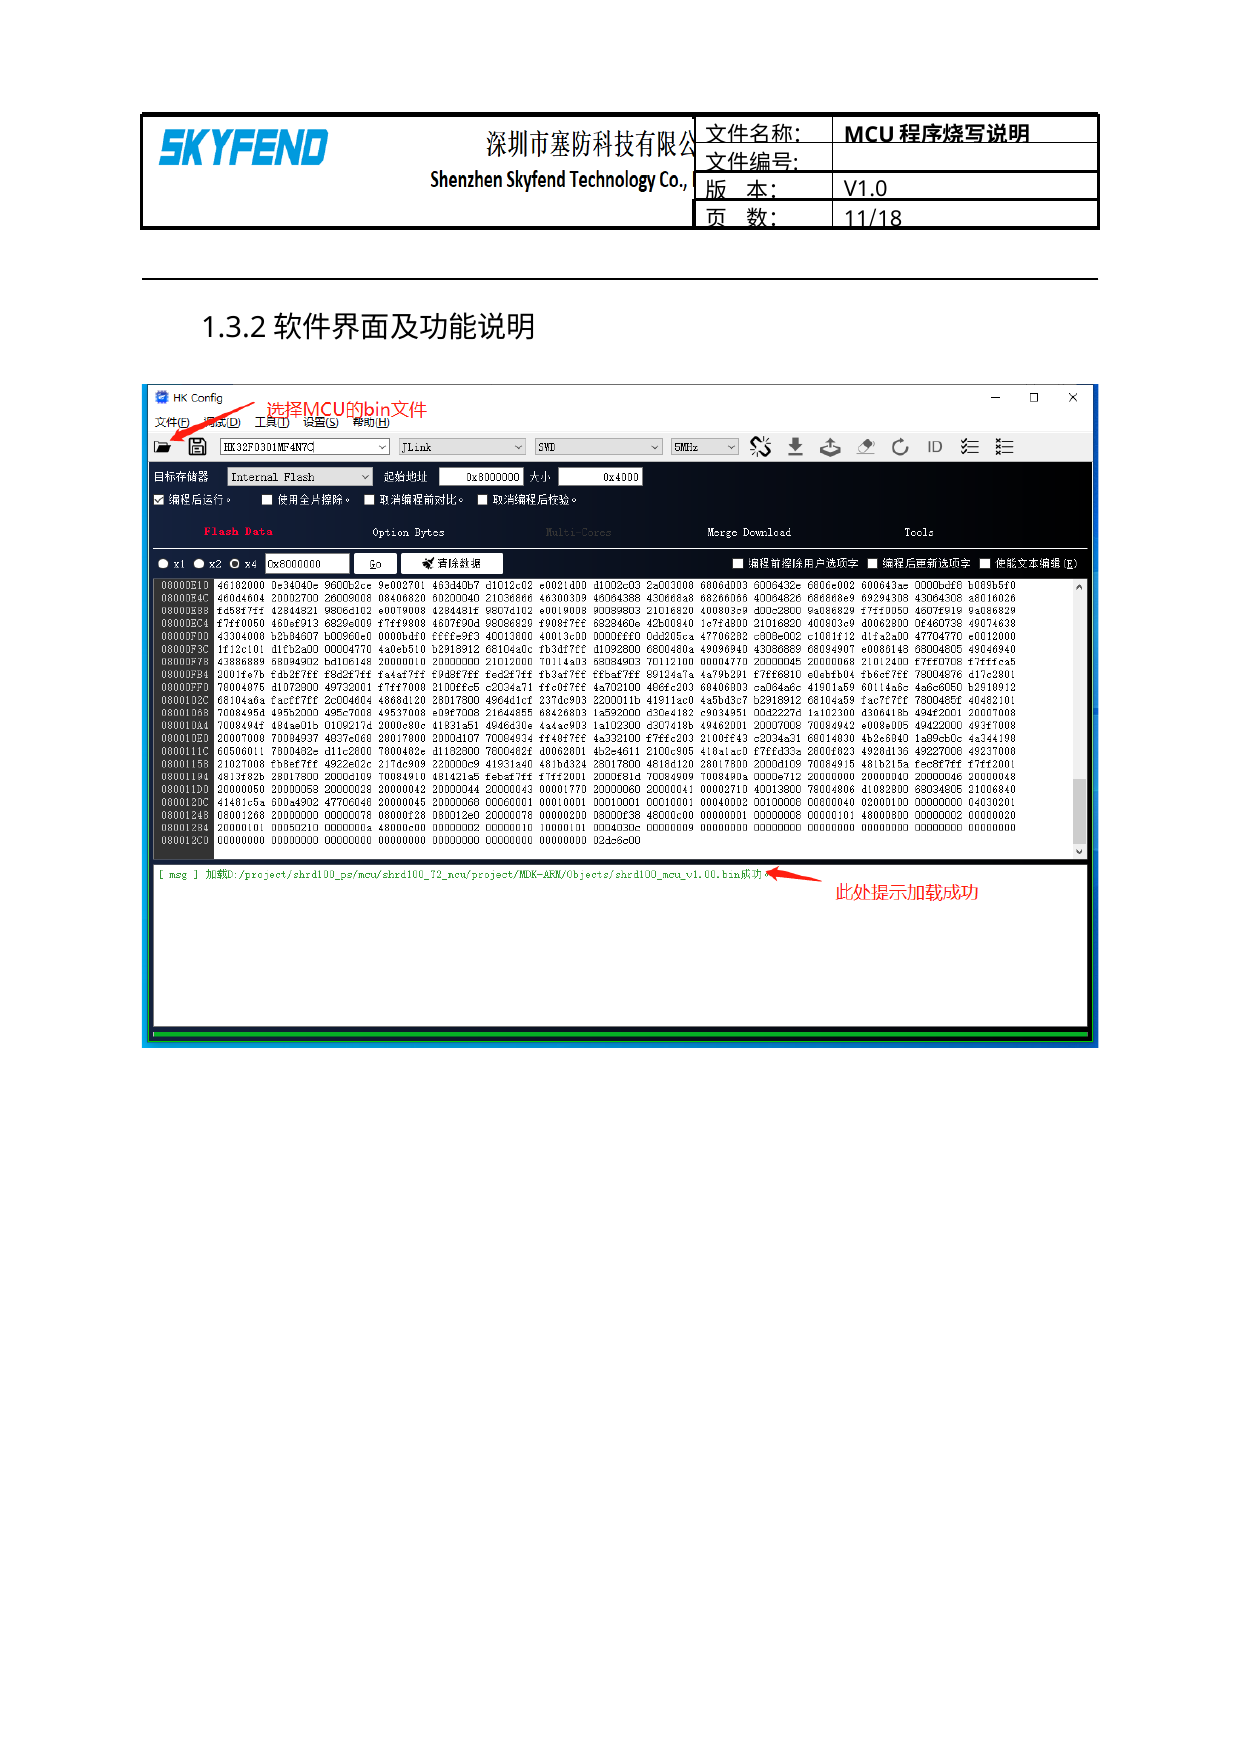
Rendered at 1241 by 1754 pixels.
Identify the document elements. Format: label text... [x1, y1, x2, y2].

picture [153, 119, 694, 199]
subtitle 软件界面及功能说明 [201, 292, 1098, 357]
picture [148, 384, 1099, 1048]
